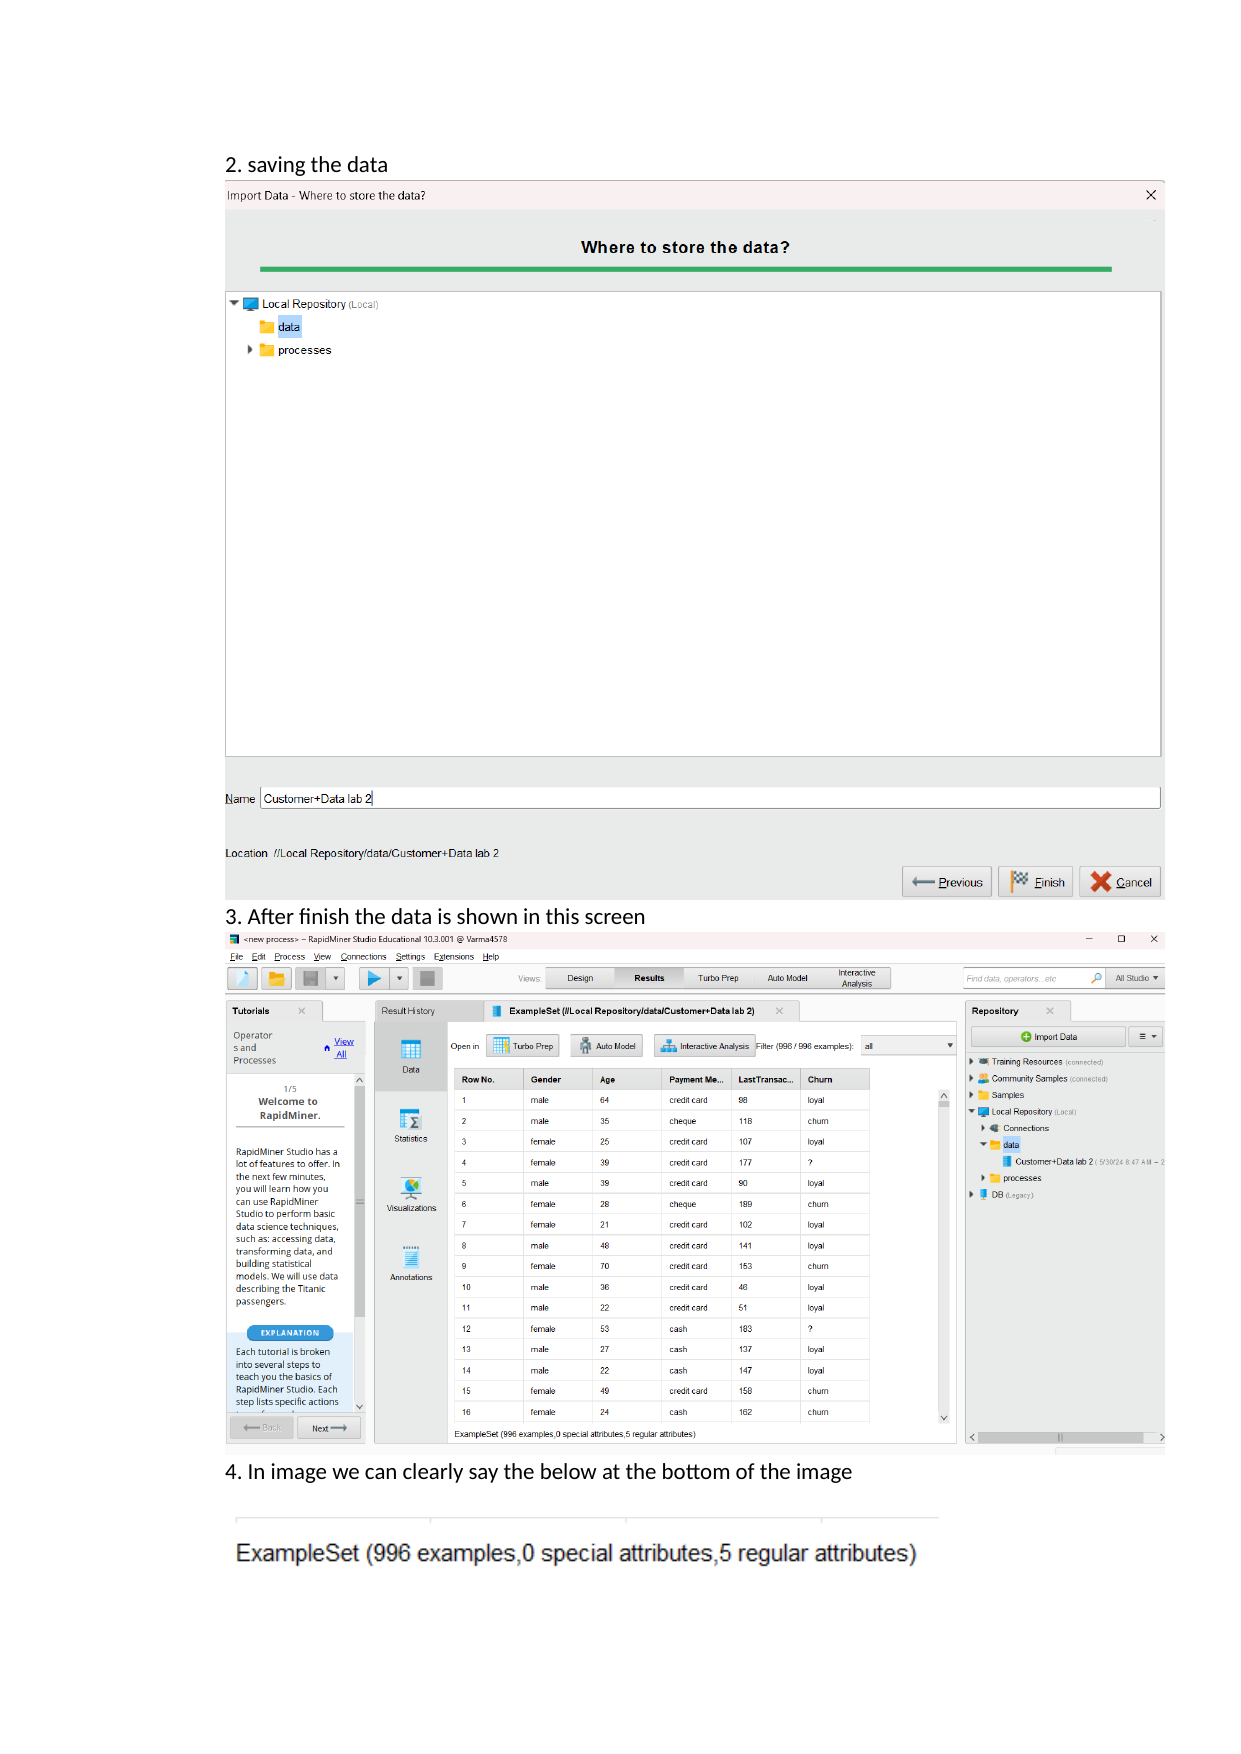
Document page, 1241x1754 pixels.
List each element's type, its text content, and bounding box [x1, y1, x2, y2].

picture [225, 180, 1166, 900]
picture [225, 1517, 940, 1571]
list 2. saving the data [225, 150, 1090, 180]
picture [225, 932, 1166, 1455]
list 3. After finish the data is shown in this screen [225, 902, 1090, 932]
